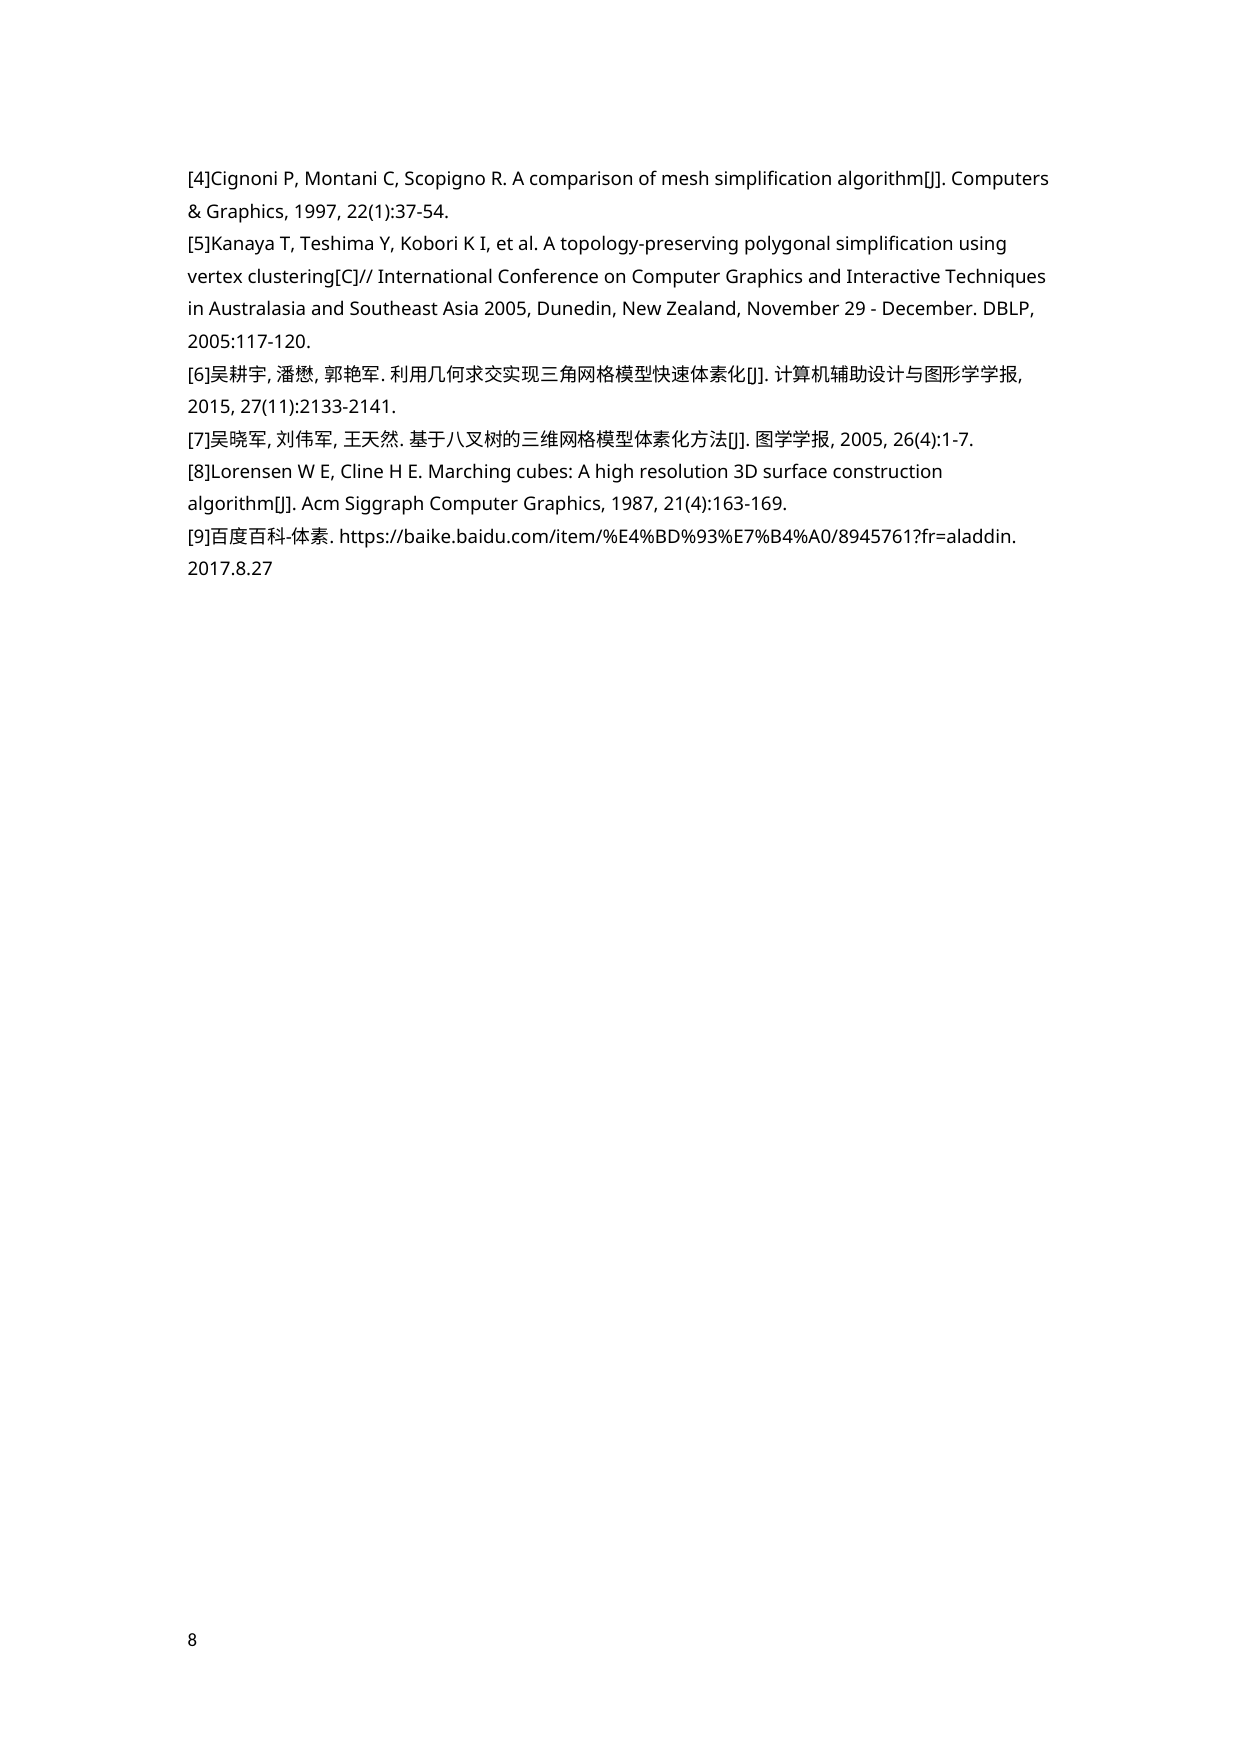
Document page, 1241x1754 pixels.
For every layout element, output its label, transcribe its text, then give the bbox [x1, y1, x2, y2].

text [8]Lorensen W E, Cline H E. Marching cubes: A high resolution 3D surface construction algorithm[J]. Acm Siggraph Computer Graphics, 1987, 21(4):163-169. [187, 454, 1053, 519]
text [4]Cignoni P, Montani C, Scopigno R. A comparison of mesh simplification algorithm[J]. Computers & Graphics, 1997, 22(1):37-54. [187, 162, 1053, 227]
text [5]Kanaya T, Teshima Y, Kobori K I, et al. A topology-preserving polygonal simplification using vertex clustering[C]// International Conference on Computer Graphics and Interactive Techniques in Australasia and Southeast Asia 2005, Dunedin, New Zealand, November 29 - December. DBLP, 2005:117-120. [187, 227, 1053, 357]
text [6]吴耕宇, 潘懋, 郭艳军. 利用几何求交实现三角网格模型快速体素化[J]. 计算机辅助设计与图形学学报, 2015, 27(11):2133-2141. [187, 357, 1053, 422]
text [7]吴晓军, 刘伟军, 王天然. 基于八叉树的三维网格模型体素化方法[J]. 图学学报, 2005, 26(4):1-7. [187, 422, 1053, 454]
text [9]百度百科-体素. https://baike.baidu.com/item/%E4%BD%93%E7%B4%A0/8945761?fr=aladdin. 2017.8.27 [187, 519, 1053, 584]
